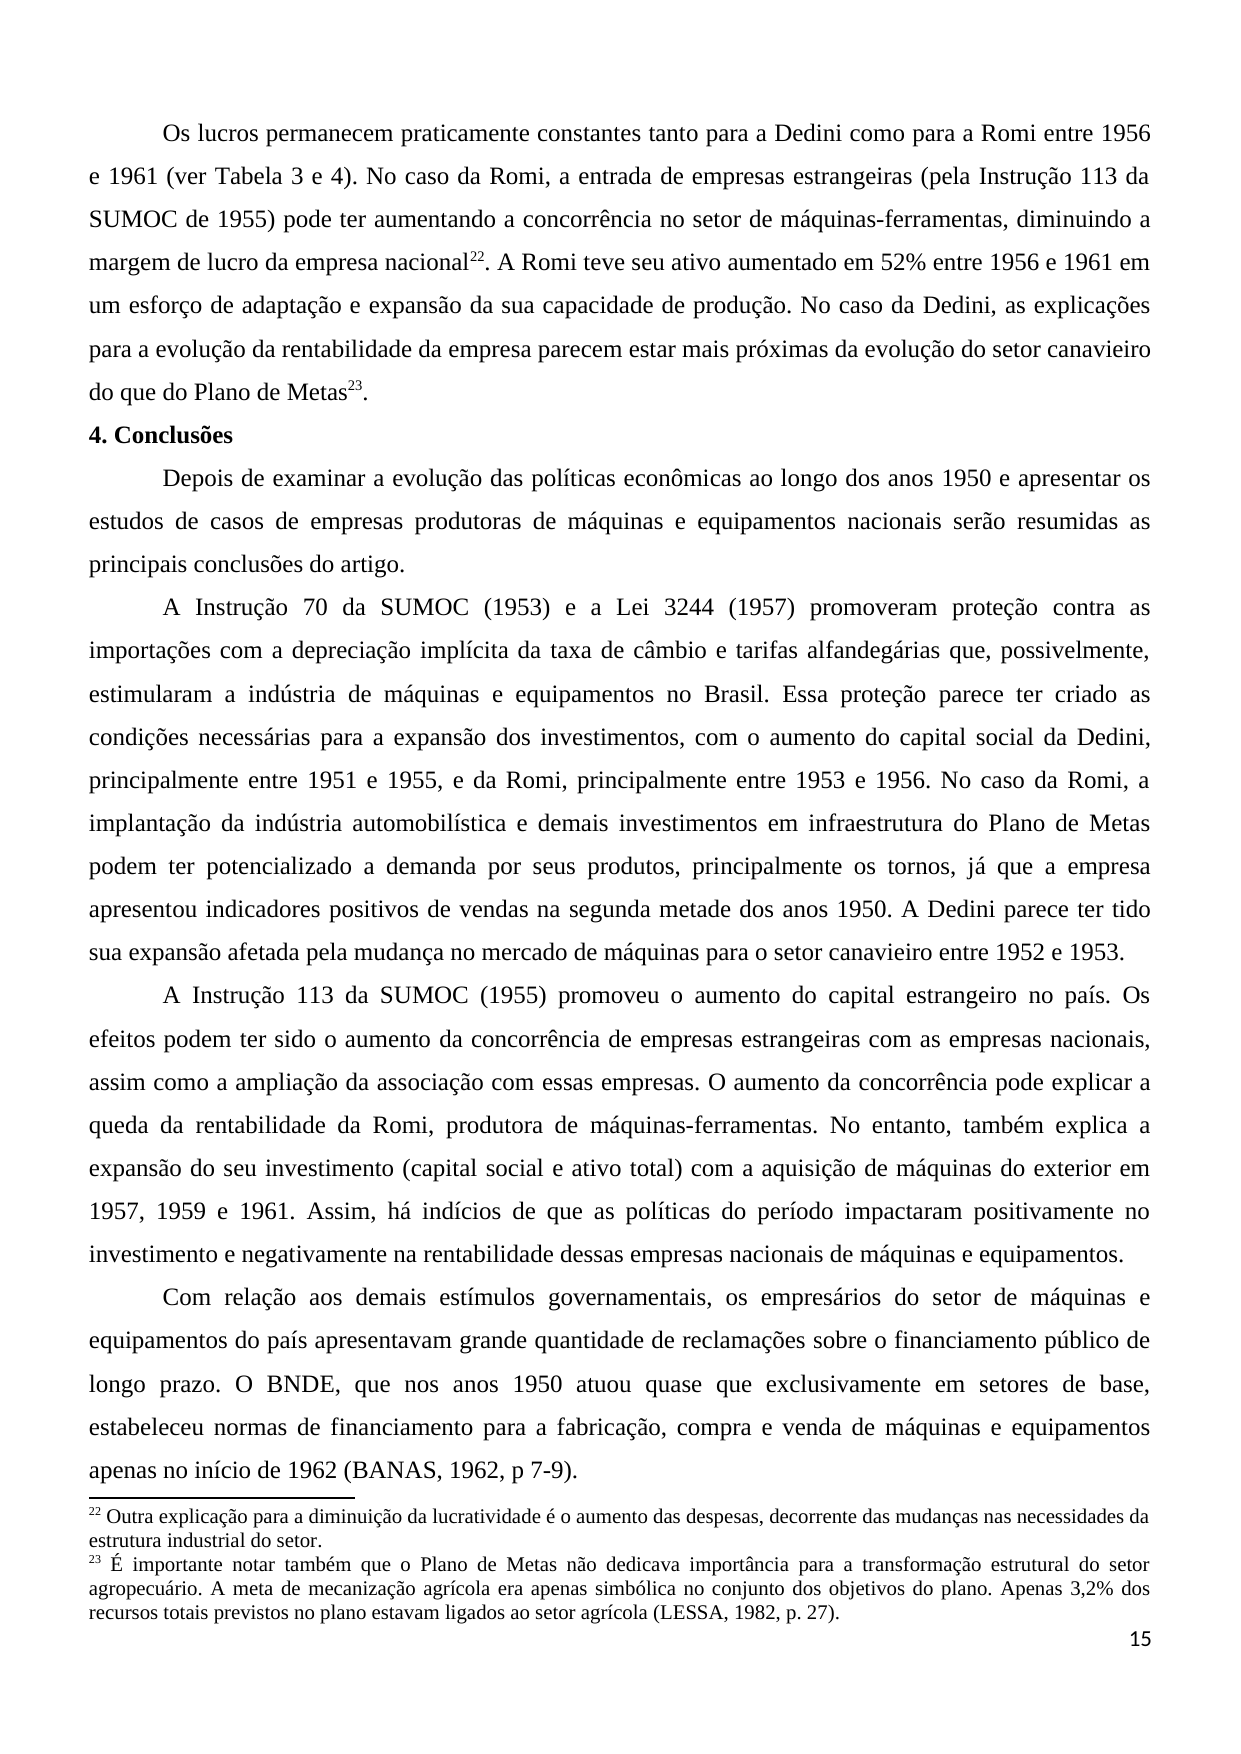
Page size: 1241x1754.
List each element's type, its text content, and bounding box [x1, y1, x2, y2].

text 4. Conclusões [89, 420, 1152, 449]
text Os lucros permanecem praticamente constantes tanto para a Dedini como para a Romi entre 1956 e 1961 (ver Tabela 3 e 4). No caso da Romi, a entrada de empresas estrangeiras (pela Instrução 113 da SUMOC de 1955) pode ter aumentando a concorrência no setor de máquinas-ferramentas, diminuindo a margem de lucro da empresa nacional. A Romi teve seu ativo aumentado em 52% entre 1956 e 1961 em um esforço de adaptação e expansão da sua capacidade de produção. No caso da Dedini, as explicações para a evolução da rentabilidade da empresa parecem estar mais próximas da evolução do setor canavieiro do que do Plano de Metas. [89, 118, 1152, 406]
text Com relação aos demais estímulos governamentais, os empresários do setor de máquinas e equipamentos do país apresentavam grande quantidade de reclamações sobre o financiamento público de longo prazo. O BNDE, que nos anos 1950 atuou quase que exclusivamente em setores de base, estabeleceu normas de financiamento para a fabricação, compra e venda de máquinas e equipamentos apenas no início de 1962 (BANAS, 1962, p 7-9). [89, 1282, 1152, 1484]
text Depois de examinar a evolução das políticas econômicas ao longo dos anos 1950 e apresentar os estudos de casos de empresas produtoras de máquinas e equipamentos nacionais serão resumidas as principais conclusões do artigo. [89, 463, 1152, 578]
text A Instrução 70 da SUMOC (1953) e a Lei 3244 (1957) promoveram proteção contra as importações com a depreciação implícita da taxa de câmbio e tarifas alfandegárias que, possivelmente, estimularam a indústria de máquinas e equipamentos no Brasil. Essa proteção parece ter criado as condições necessárias para a expansão dos investimentos, com o aumento do capital social da Dedini, principalmente entre 1951 e 1955, e da Romi, principalmente entre 1953 e 1956. No caso da Romi, a implantação da indústria automobilística e demais investimentos em infraestrutura do Plano de Metas podem ter potencializado a demanda por seus produtos, principalmente os tornos, já que a empresa apresentou indicadores positivos de vendas na segunda metade dos anos 1950. A Dedini parece ter tido sua expansão afetada pela mudança no mercado de máquinas para o setor canavieiro entre 1952 e 1953. [89, 592, 1152, 966]
text A Instrução 113 da SUMOC (1955) promoveu o aumento do capital estrangeiro no país. Os efeitos podem ter sido o aumento da concorrência de empresas estrangeiras com as empresas nacionais, assim como a ampliação da associação com essas empresas. O aumento da concorrência pode explicar a queda da rentabilidade da Romi, produtora de máquinas-ferramentas. No entanto, também explica a expansão do seu investimento (capital social e ativo total) com a aquisição de máquinas do exterior em 1957, 1959 e 1961. Assim, há indícios de que as políticas do período impactaram positivamente no investimento e negativamente na rentabilidade dessas empresas nacionais de máquinas e equipamentos. [89, 981, 1152, 1268]
